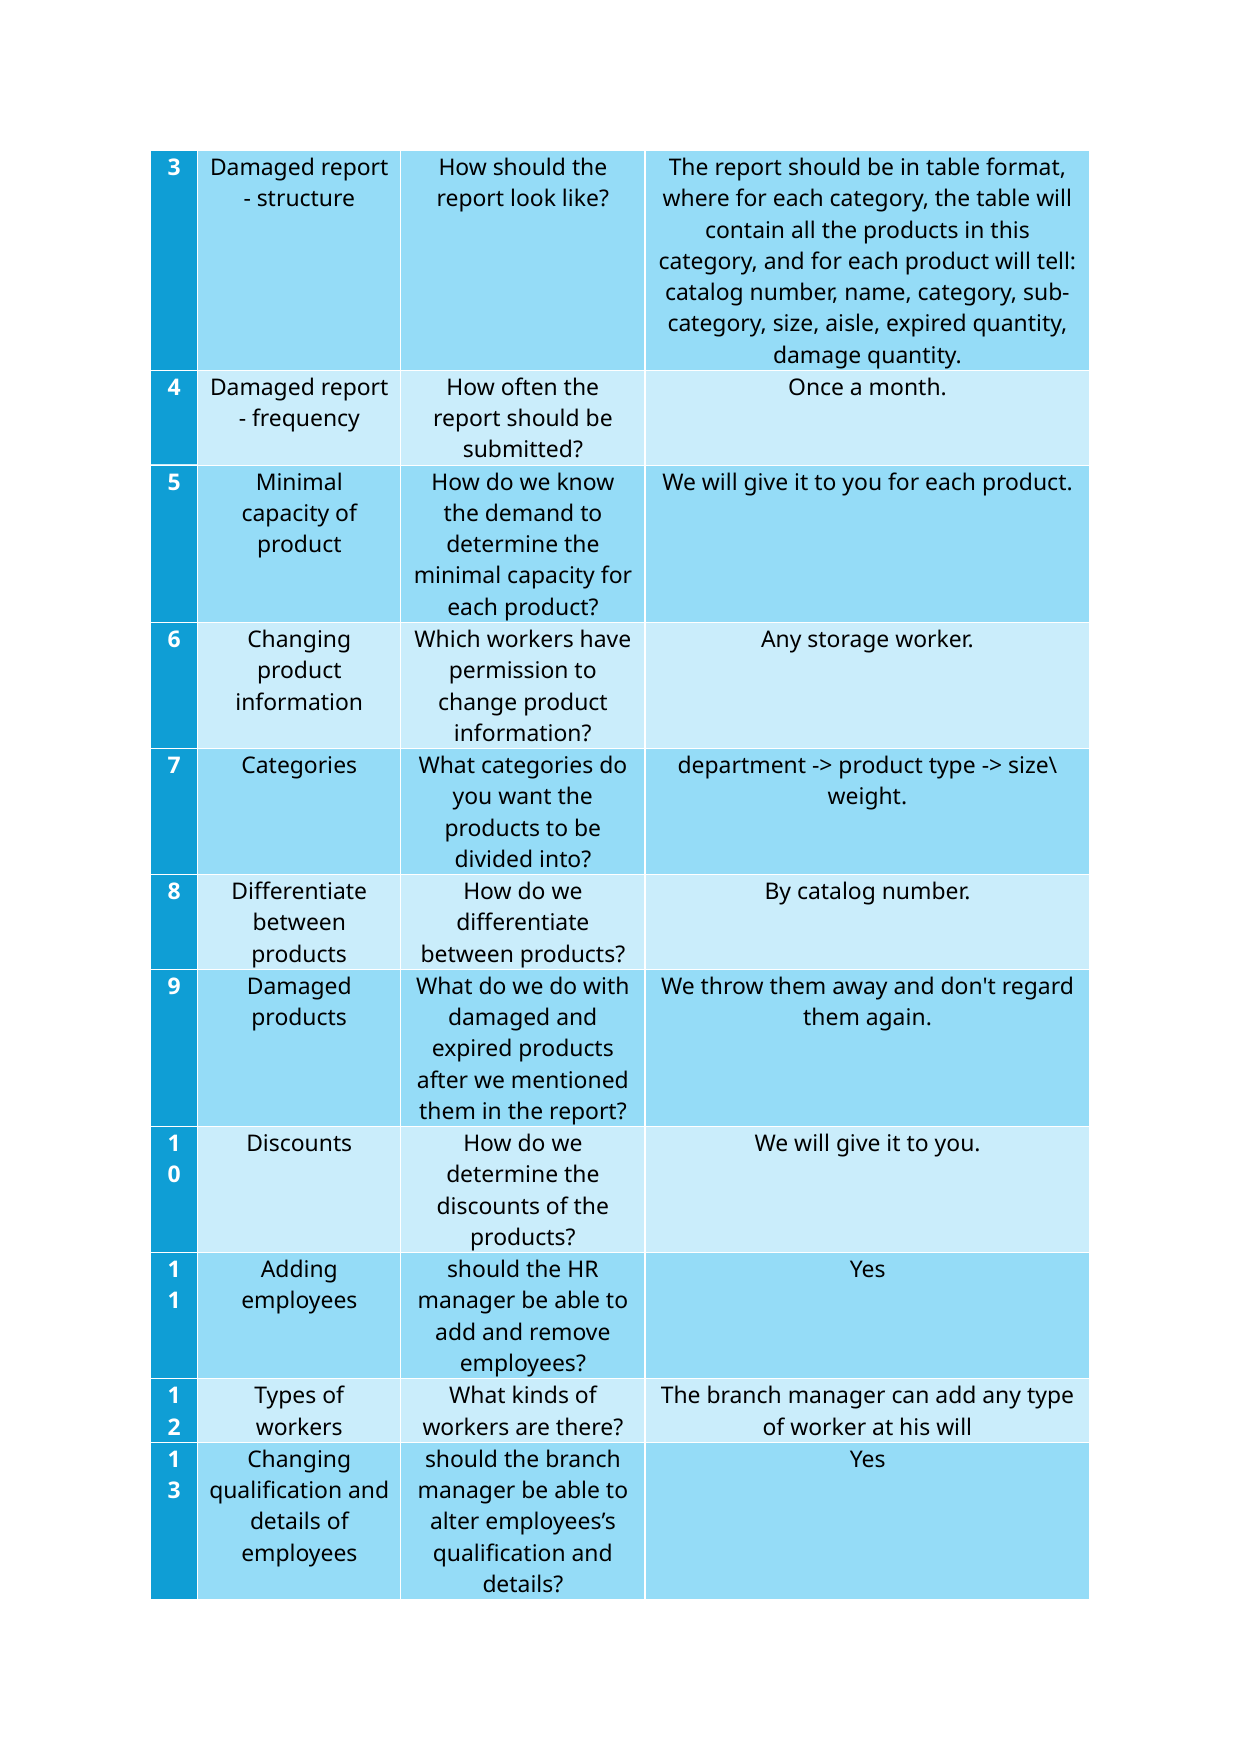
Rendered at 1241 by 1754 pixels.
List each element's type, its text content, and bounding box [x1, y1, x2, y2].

table_cell should the branch manager be able to alter employees’s qualification and details? [401, 1443, 644, 1599]
table_cell Adding employees [198, 1253, 400, 1378]
table_cell 7 [151, 749, 197, 874]
table_cell 4 [151, 371, 197, 464]
table_cell Changing product information [198, 623, 400, 748]
table_cell The report should be in table format, where for each category, the table will contain all the products in this category, and for each product will tell: catalog number, name, category, sub-category, size, aisle, expired quantity, damage quantity. [646, 151, 1089, 370]
table_cell 3 [151, 151, 197, 370]
table_cell How do we differentiate between products? [401, 875, 644, 969]
table_cell 13 [151, 1443, 197, 1599]
table_cell should the HR manager be able to add and remove employees? [401, 1253, 644, 1378]
table_cell Differentiate between products [198, 875, 400, 969]
table_cell Which workers have permission to change product information? [401, 623, 644, 748]
table_cell Types of workers [198, 1379, 400, 1442]
table_cell Minimal capacity of product [198, 466, 400, 622]
table_cell We will give it to you. [646, 1127, 1089, 1252]
table_cell Yes [646, 1253, 1089, 1378]
table_cell Changing qualification and details of employees [198, 1443, 400, 1599]
table_cell How should the report look like? [401, 151, 644, 370]
table_cell The branch manager can add any type of worker at his will [646, 1379, 1089, 1442]
table_cell Damaged report - structure [198, 151, 400, 370]
table_cell We throw them away and don't regard them again. [646, 970, 1089, 1126]
table_cell Categories [198, 749, 400, 874]
table_cell 8 [151, 875, 197, 969]
table_cell department -> product type -> size\weight. [646, 749, 1089, 874]
table_cell 6 [151, 623, 197, 748]
table_cell How do we determine the discounts of the products? [401, 1127, 644, 1252]
table_cell What kinds of workers are there? [401, 1379, 644, 1442]
table_cell How do we know the demand to determine the minimal capacity for each product? [401, 466, 644, 622]
table_cell We will give it to you for each product. [646, 466, 1089, 622]
table_cell Damaged report - frequency [198, 371, 400, 464]
table_cell What do we do with damaged and expired products after we mentioned them in the report? [401, 970, 644, 1126]
table_cell Any storage worker. [646, 623, 1089, 748]
table_cell How often the report should be submitted? [401, 371, 644, 464]
table_cell 9 [151, 970, 197, 1126]
table_cell Damaged products [198, 970, 400, 1126]
table_cell 10 [151, 1127, 197, 1252]
table_cell 11 [151, 1253, 197, 1378]
table_cell What categories do you want the products to be divided into? [401, 749, 644, 874]
table_cell 12 [151, 1379, 197, 1442]
table_cell Once a month. [646, 371, 1089, 464]
table_cell 5 [151, 466, 197, 622]
table_cell By catalog number. [646, 875, 1089, 969]
table_cell Yes [646, 1443, 1089, 1599]
table_cell Discounts [198, 1127, 400, 1252]
